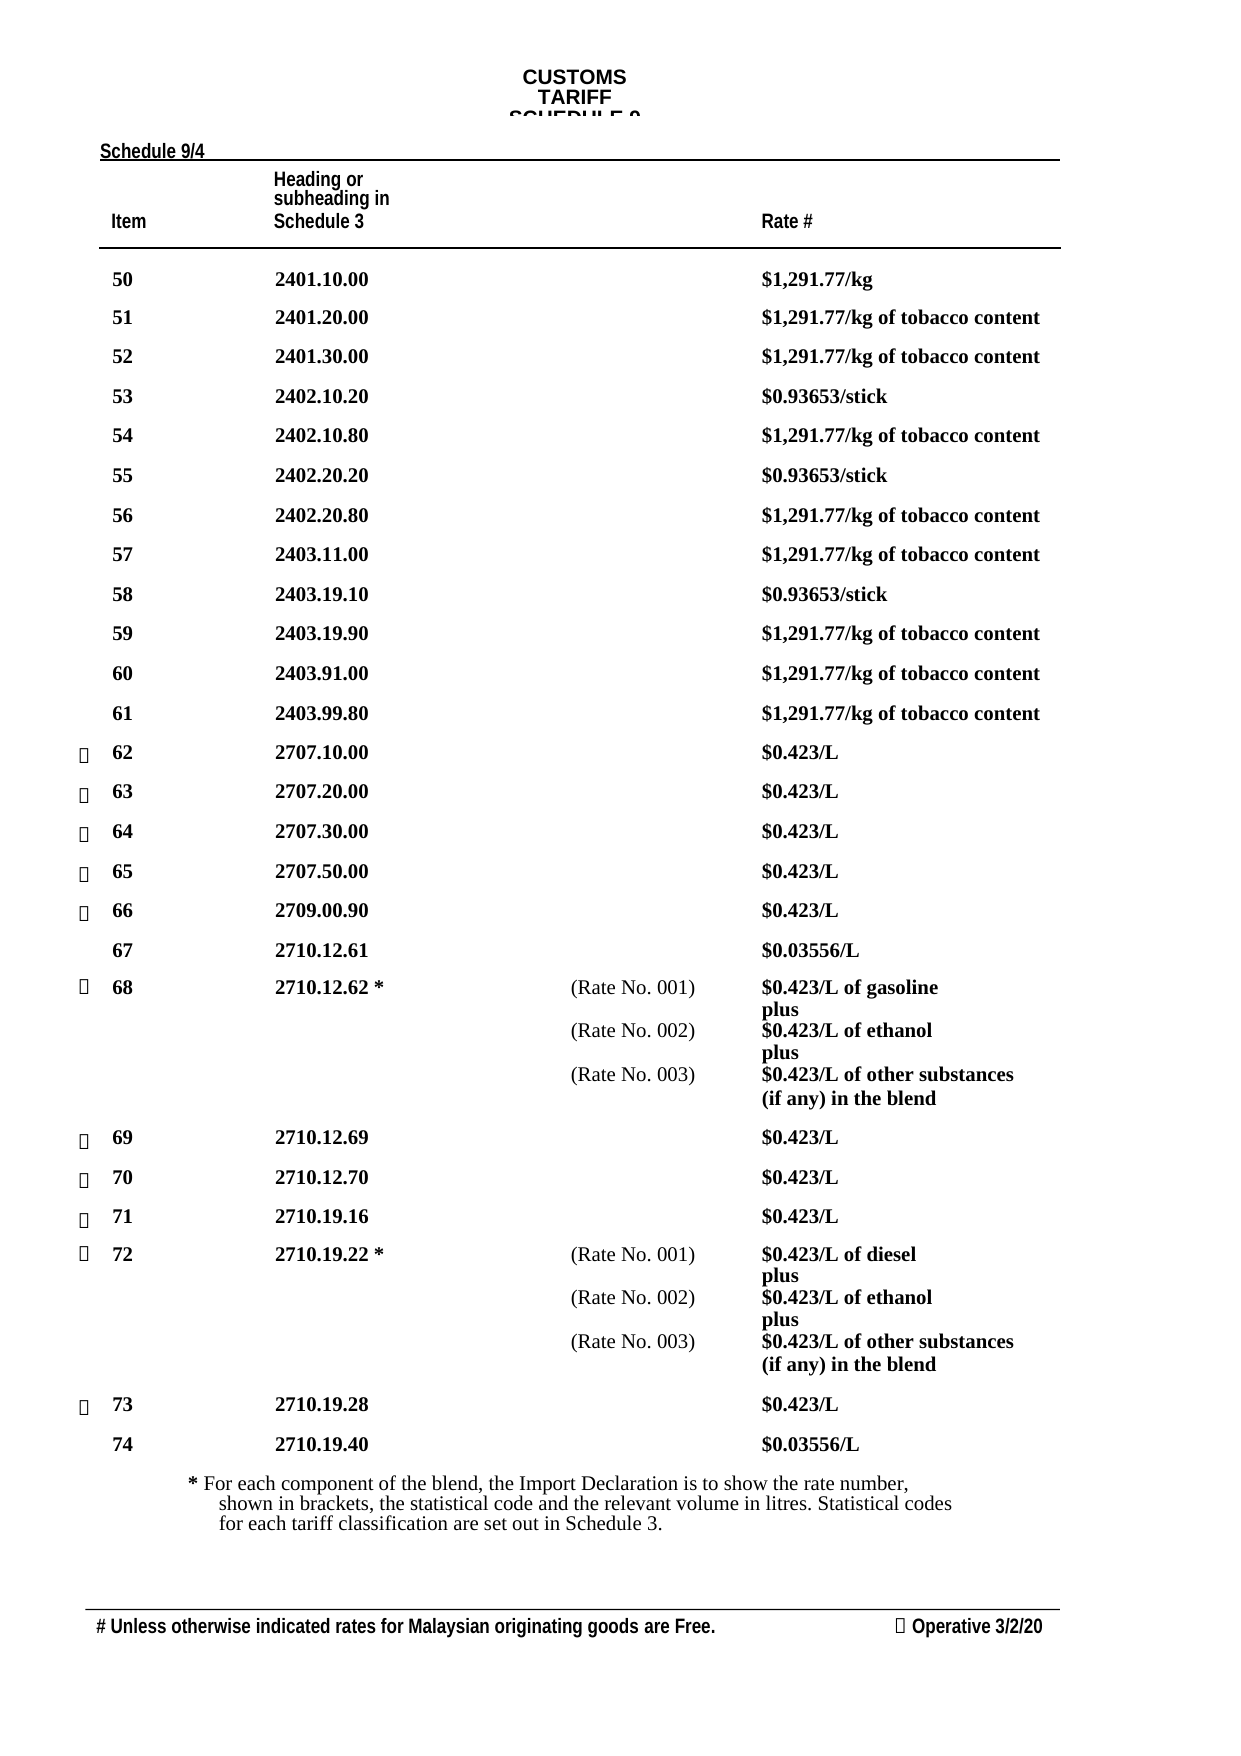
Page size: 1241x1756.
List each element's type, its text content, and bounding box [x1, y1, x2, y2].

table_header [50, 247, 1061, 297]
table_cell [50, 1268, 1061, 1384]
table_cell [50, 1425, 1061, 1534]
text subheading in [274, 191, 1240, 209]
text # Unless otherwise indicated rates for Malaysian originating goods are Free.  Operative 3/2/20 [96, 1606, 1240, 1639]
text Schedule 9/4 Heading or [100, 134, 1061, 191]
text Item Schedule 3 Rate # [111, 209, 1240, 233]
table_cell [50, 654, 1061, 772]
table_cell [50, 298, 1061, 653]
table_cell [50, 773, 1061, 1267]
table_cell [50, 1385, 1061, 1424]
